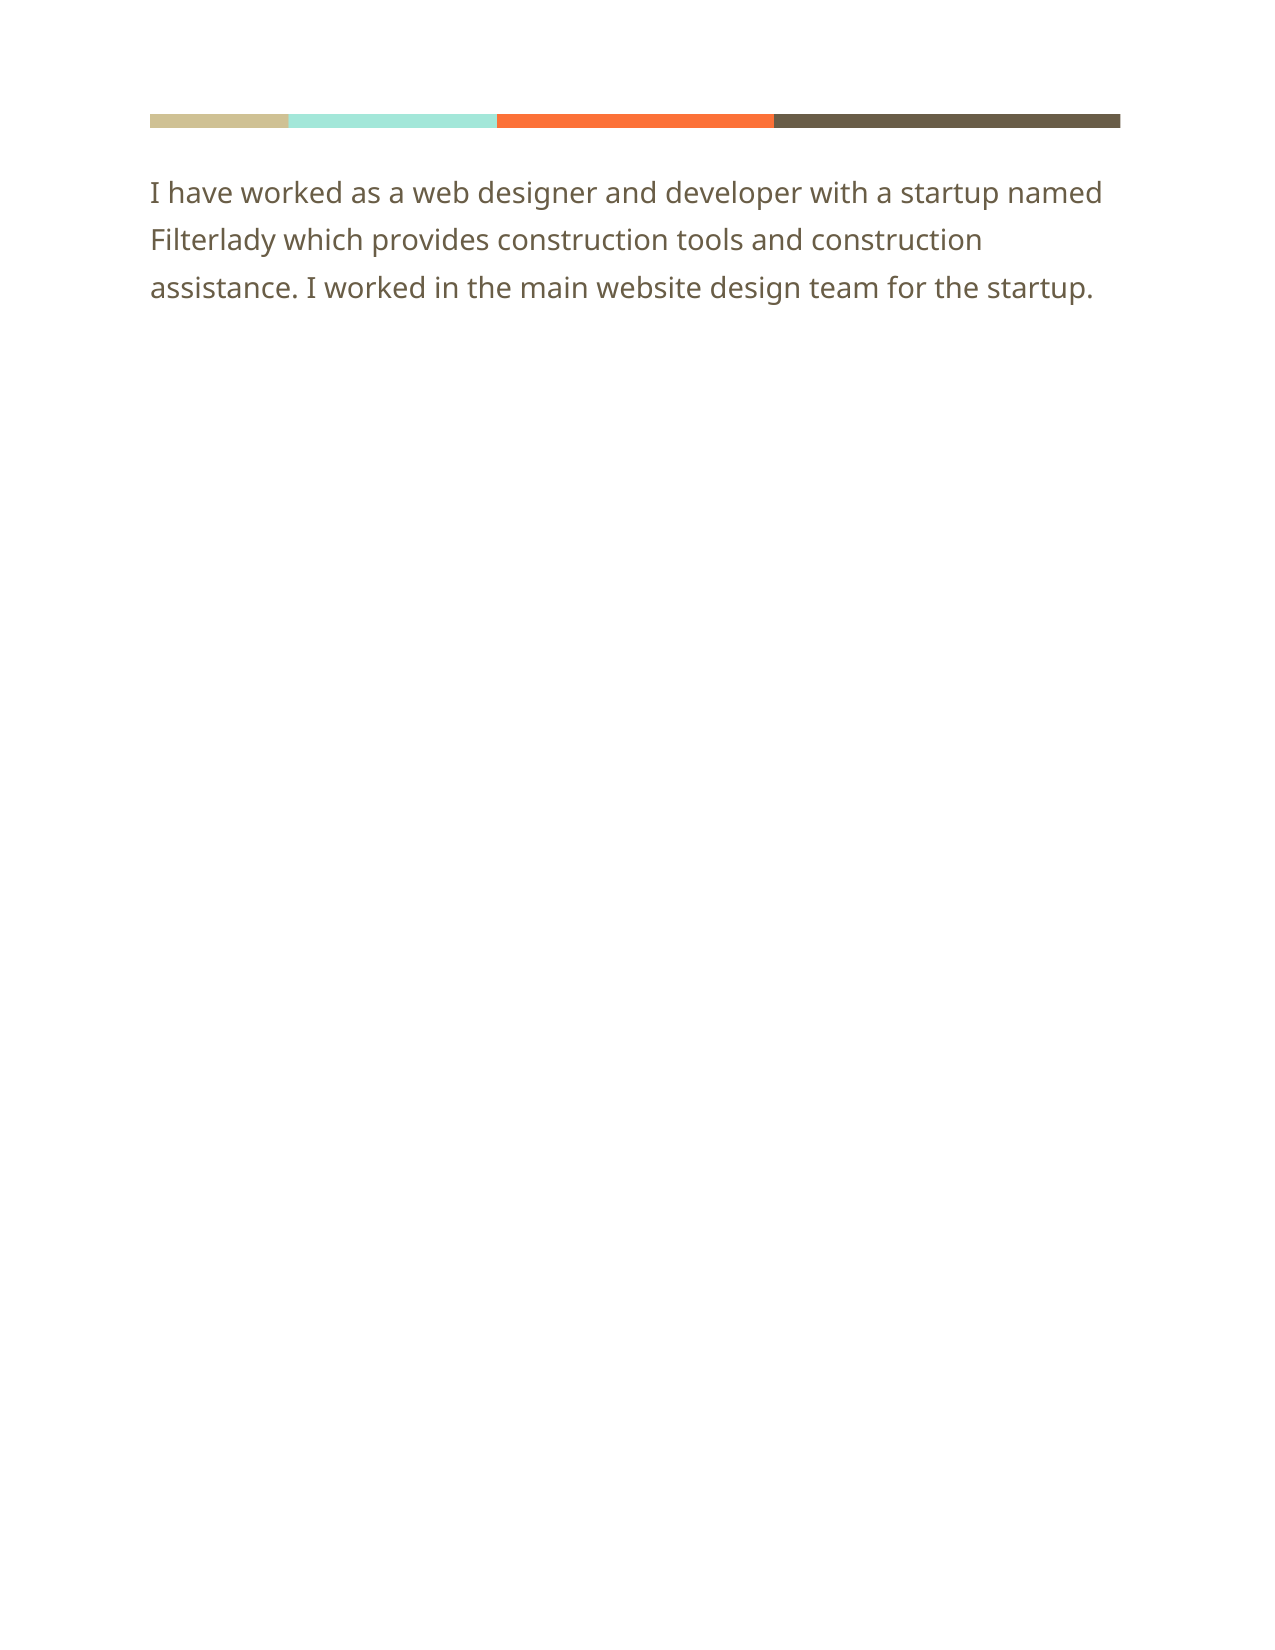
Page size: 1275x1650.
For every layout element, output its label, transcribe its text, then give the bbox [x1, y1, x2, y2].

picture [150, 114, 1121, 128]
